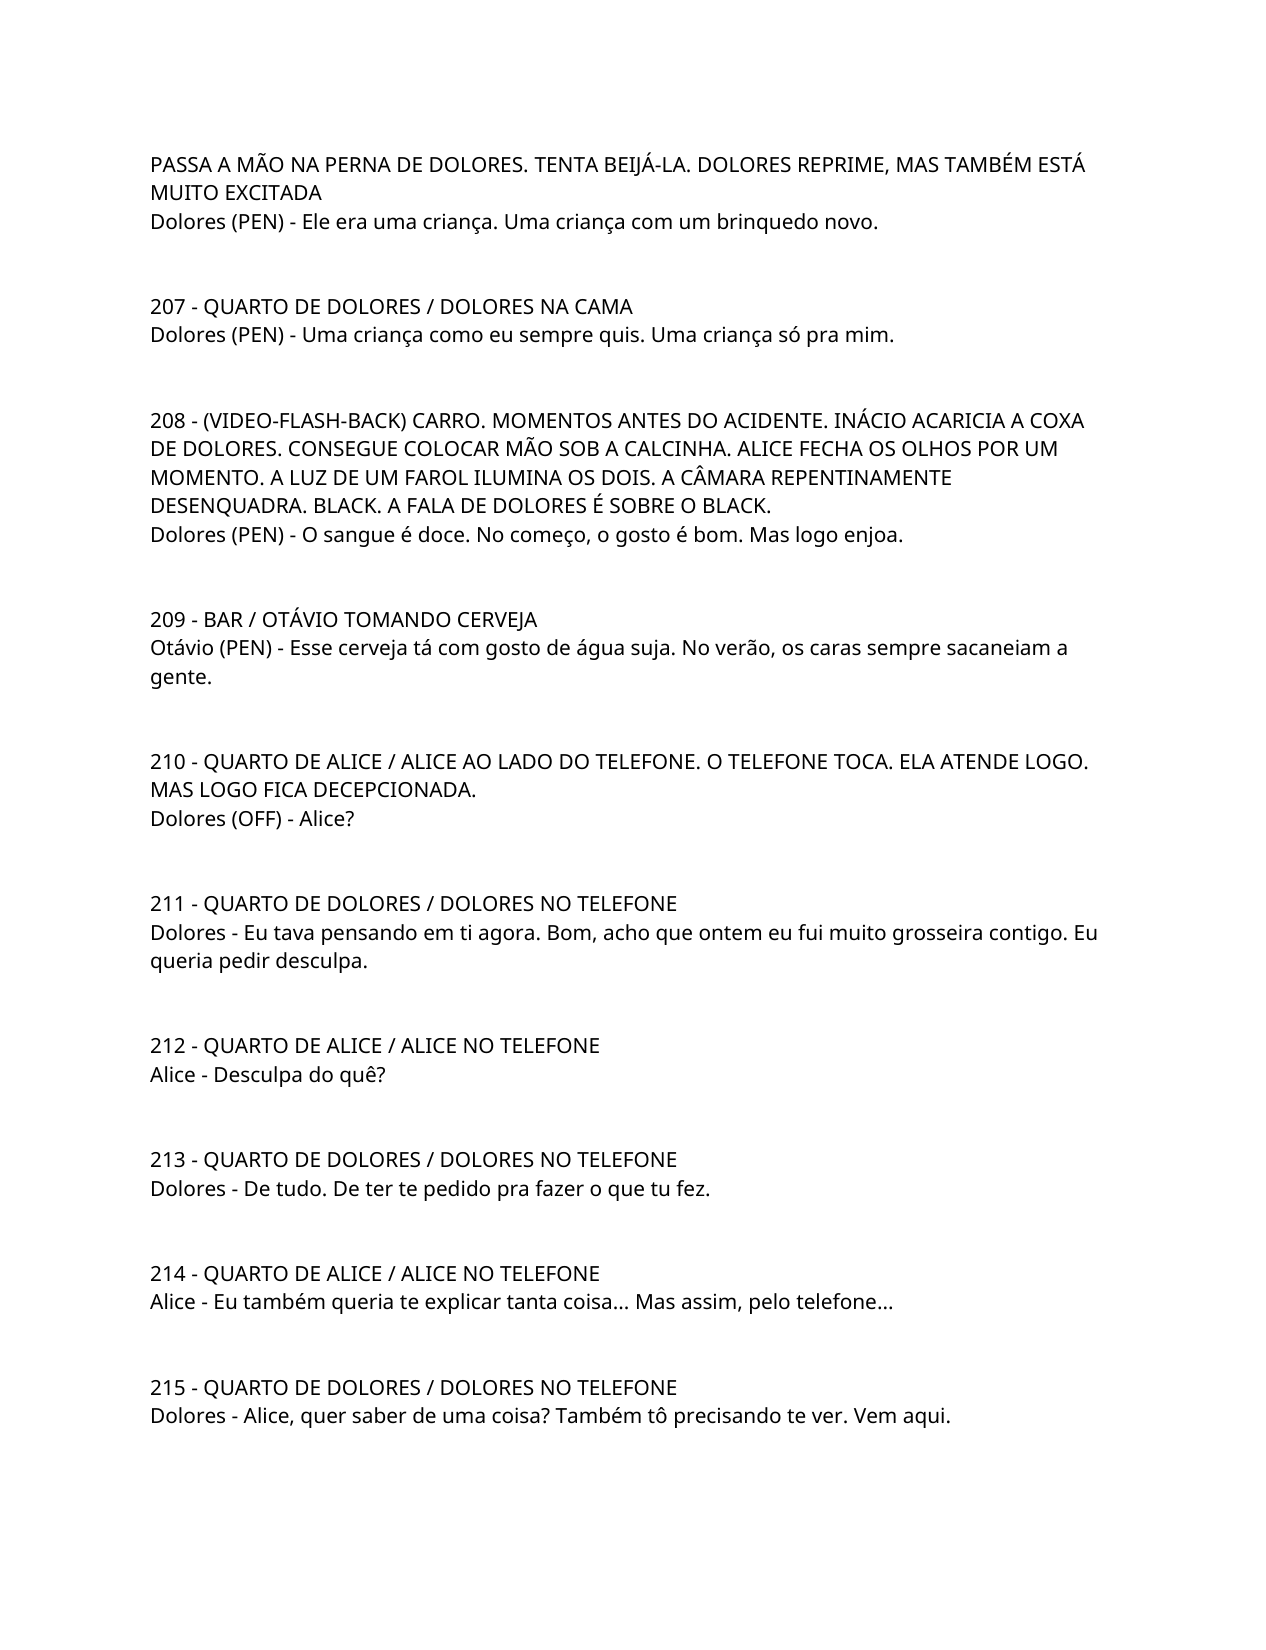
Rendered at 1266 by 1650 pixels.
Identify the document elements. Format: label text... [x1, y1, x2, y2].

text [150, 150, 1115, 207]
text 215 - QUARTO DE DOLORES / DOLORES NO TELEFONE [150, 1373, 1115, 1401]
text Otávio (PEN) - Esse cerveja tá com gosto de água suja. No verão, os caras sempre sacaneiam a gente. [150, 633, 1115, 690]
text Dolores - De tudo. De ter te pedido pra fazer o que tu fez. [150, 1174, 1115, 1202]
text 214 - QUARTO DE ALICE / ALICE NO TELEFONE [150, 1259, 1115, 1287]
text 208 - (VIDEO-FLASH-BACK) CARRO. MOMENTOS ANTES DO ACIDENTE. INÁCIO ACARICIA A COXA DE DOLORES. CONSEGUE COLOCAR MÃO SOB A CALCINHA. ALICE FECHA OS OLHOS POR UM MOMENTO. A LUZ DE UM FAROL ILUMINA OS DOIS. A CÂMARA REPENTINAMENTE DESENQUADRA. BLACK. A FALA DE DOLORES É SOBRE O BLACK. [150, 406, 1115, 520]
text Dolores (PEN) - Uma criança como eu sempre quis. Uma criança só pra mim. [150, 321, 1115, 349]
text 209 - BAR / OTÁVIO TOMANDO CERVEJA [150, 605, 1115, 633]
text Dolores - Eu tava pensando em ti agora. Bom, acho que ontem eu fui muito grosseira contigo. Eu queria pedir desculpa. [150, 918, 1115, 975]
text 213 - QUARTO DE DOLORES / DOLORES NO TELEFONE [150, 1145, 1115, 1174]
text Dolores - Alice, quer saber de uma coisa? Também tô precisando te ver. Vem aqui. [150, 1401, 1115, 1430]
text 210 - QUARTO DE ALICE / ALICE AO LADO DO TELEFONE. O TELEFONE TOCA. ELA ATENDE LOGO. MAS LOGO FICA DECEPCIONADA. [150, 747, 1115, 804]
text Alice - Desculpa do quê? [150, 1060, 1115, 1088]
text Alice - Eu também queria te explicar tanta coisa... Mas assim, pelo telefone... [150, 1287, 1115, 1316]
text Dolores (PEN) - Ele era uma criança. Uma criança com um brinquedo novo. [150, 207, 1115, 235]
text 207 - QUARTO DE DOLORES / DOLORES NA CAMA [150, 292, 1115, 321]
text Dolores (PEN) - O sangue é doce. No começo, o gosto é bom. Mas logo enjoa. [150, 520, 1115, 548]
text 212 - QUARTO DE ALICE / ALICE NO TELEFONE [150, 1032, 1115, 1060]
text 211 - QUARTO DE DOLORES / DOLORES NO TELEFONE [150, 889, 1115, 918]
text Dolores (OFF) - Alice? [150, 804, 1115, 832]
